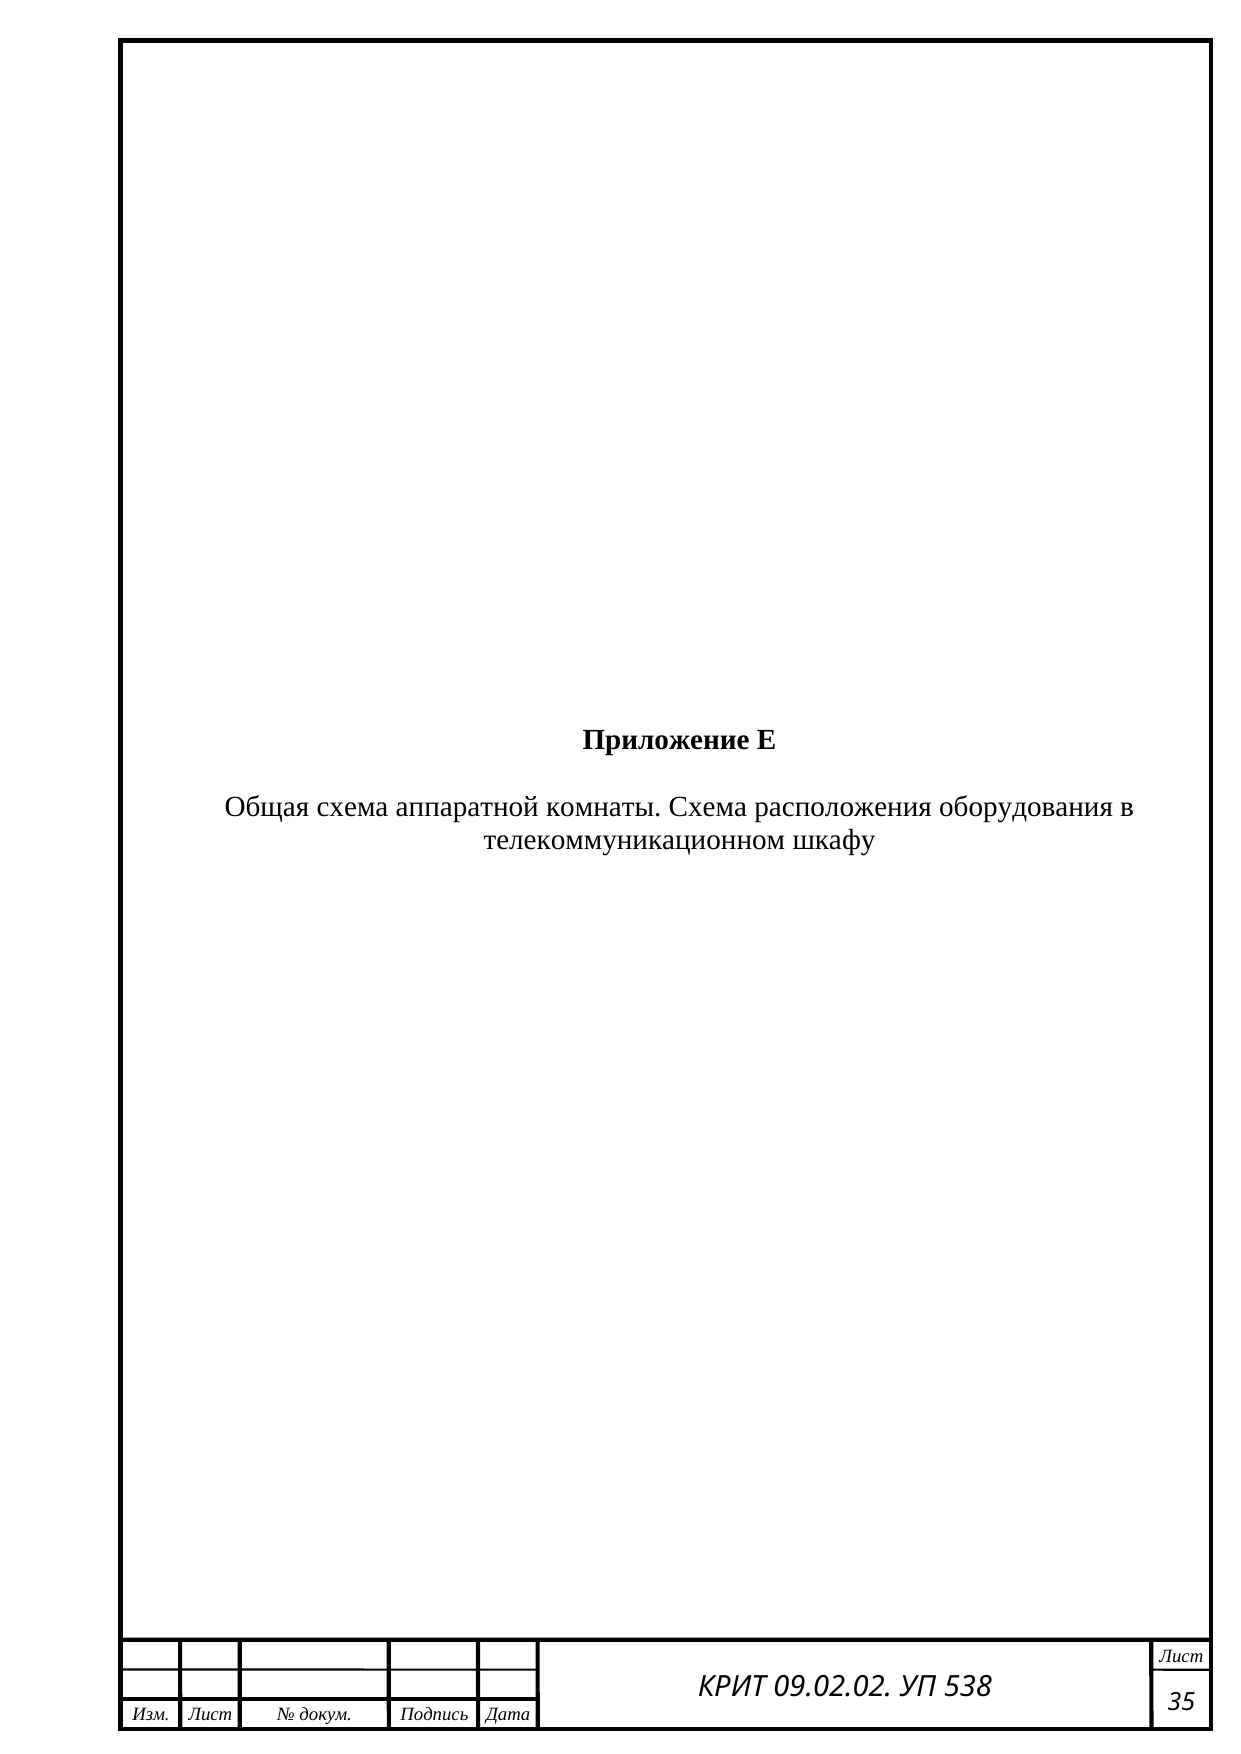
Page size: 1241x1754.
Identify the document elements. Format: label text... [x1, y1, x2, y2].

text Общая схема аппаратной комнаты. Схема расположения оборудования в телекоммуникационном шкафу [148, 789, 1211, 856]
text Приложение Е [148, 722, 1211, 755]
